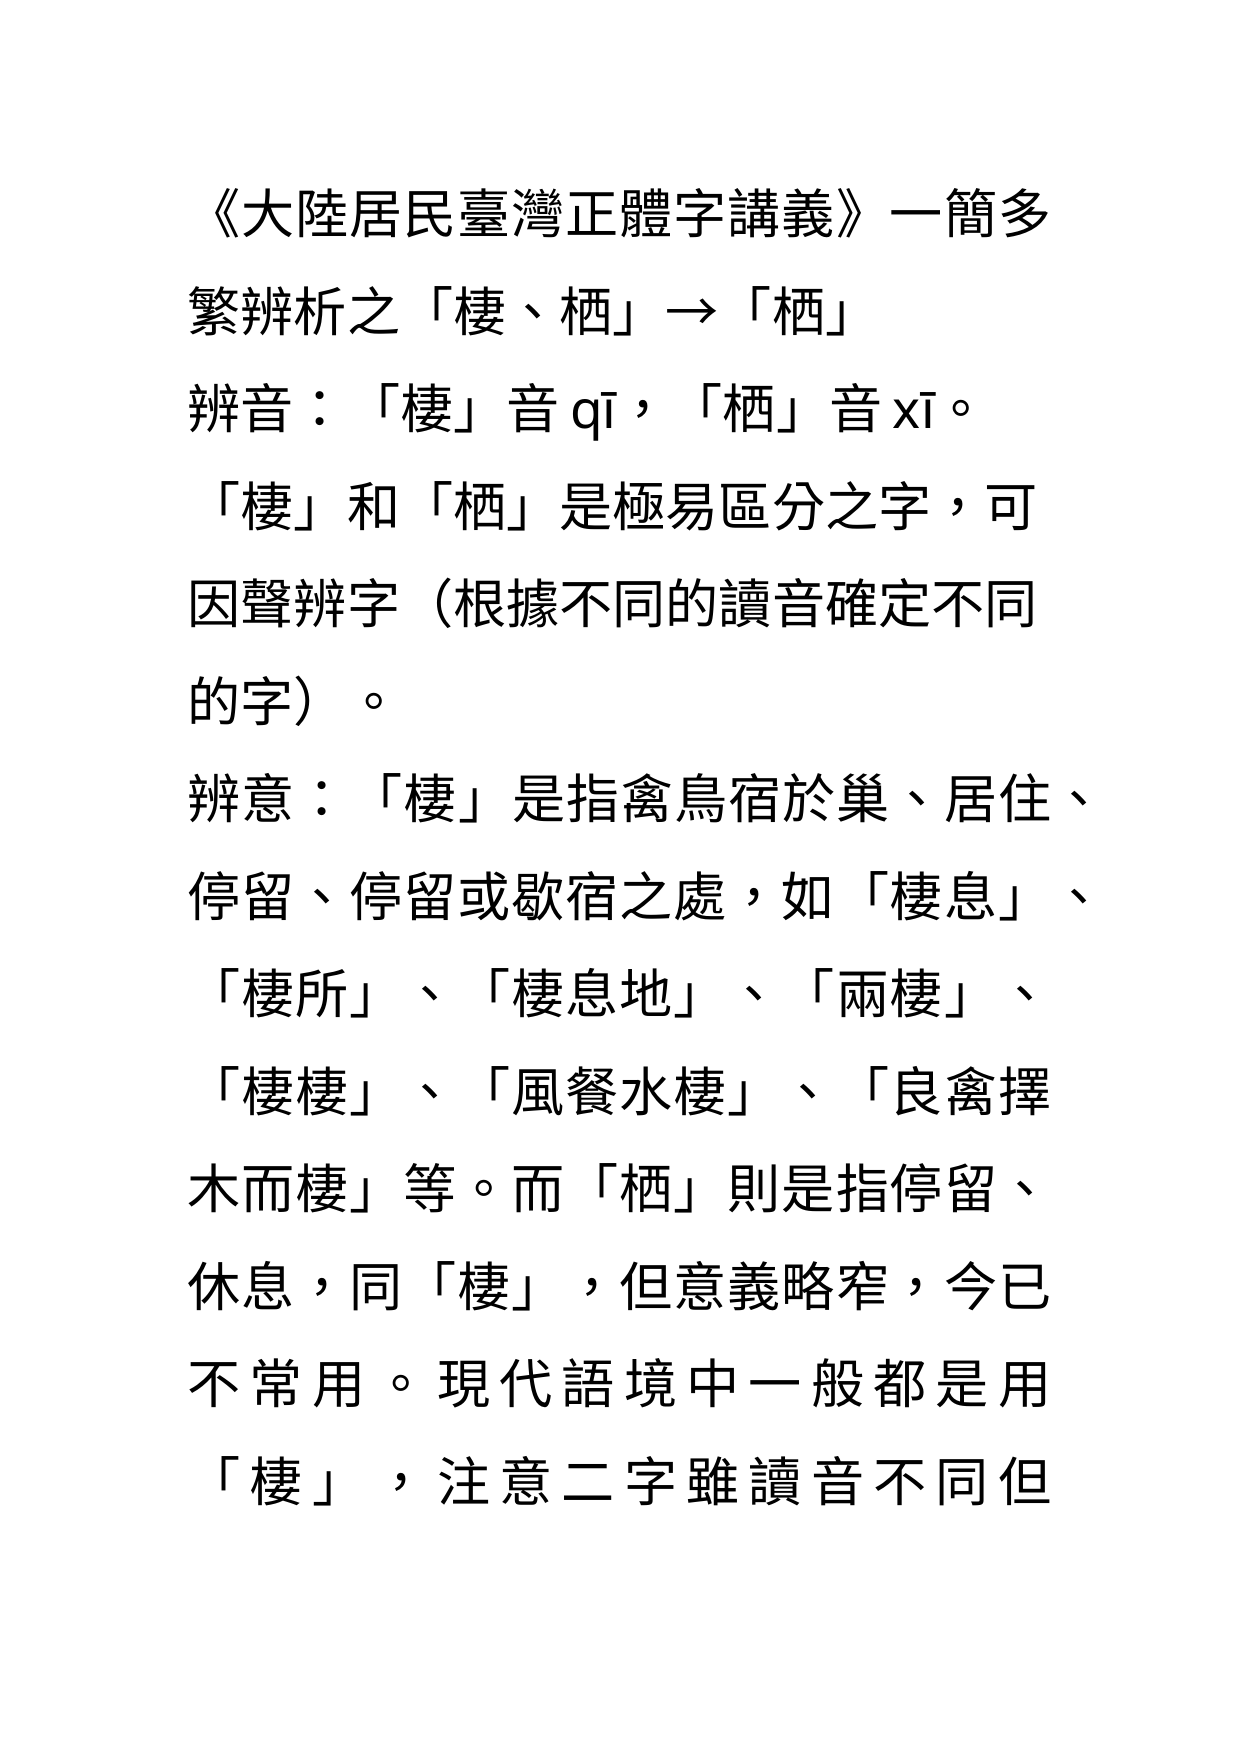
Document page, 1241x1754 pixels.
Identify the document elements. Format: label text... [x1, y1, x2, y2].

text 辨音：「棲」音qī，「栖」音xī。「棲」和「栖」是極易區分之字，可因聲辨字（根據不同的讀音確定不同的字）。 [187, 357, 1053, 747]
text 辨意：「棲」是指禽鳥宿於巢、居住、停留、停留或歇宿之處，如「棲息」、「棲所」、「棲息地」、「兩棲」、「棲棲」、「風餐水棲」、「良禽擇木而棲」等。而「栖」則是指停留、休息，同「棲」，但意義略窄，今已不常用。現代語境中一般都是用「棲」，注意二字雖讀音不同但「栖」之意義為「棲」之子集。 [187, 747, 1053, 1527]
text 《大陸居民臺灣正體字講義》一簡多繁辨析之「棲、栖」→「栖」 [187, 162, 1053, 357]
